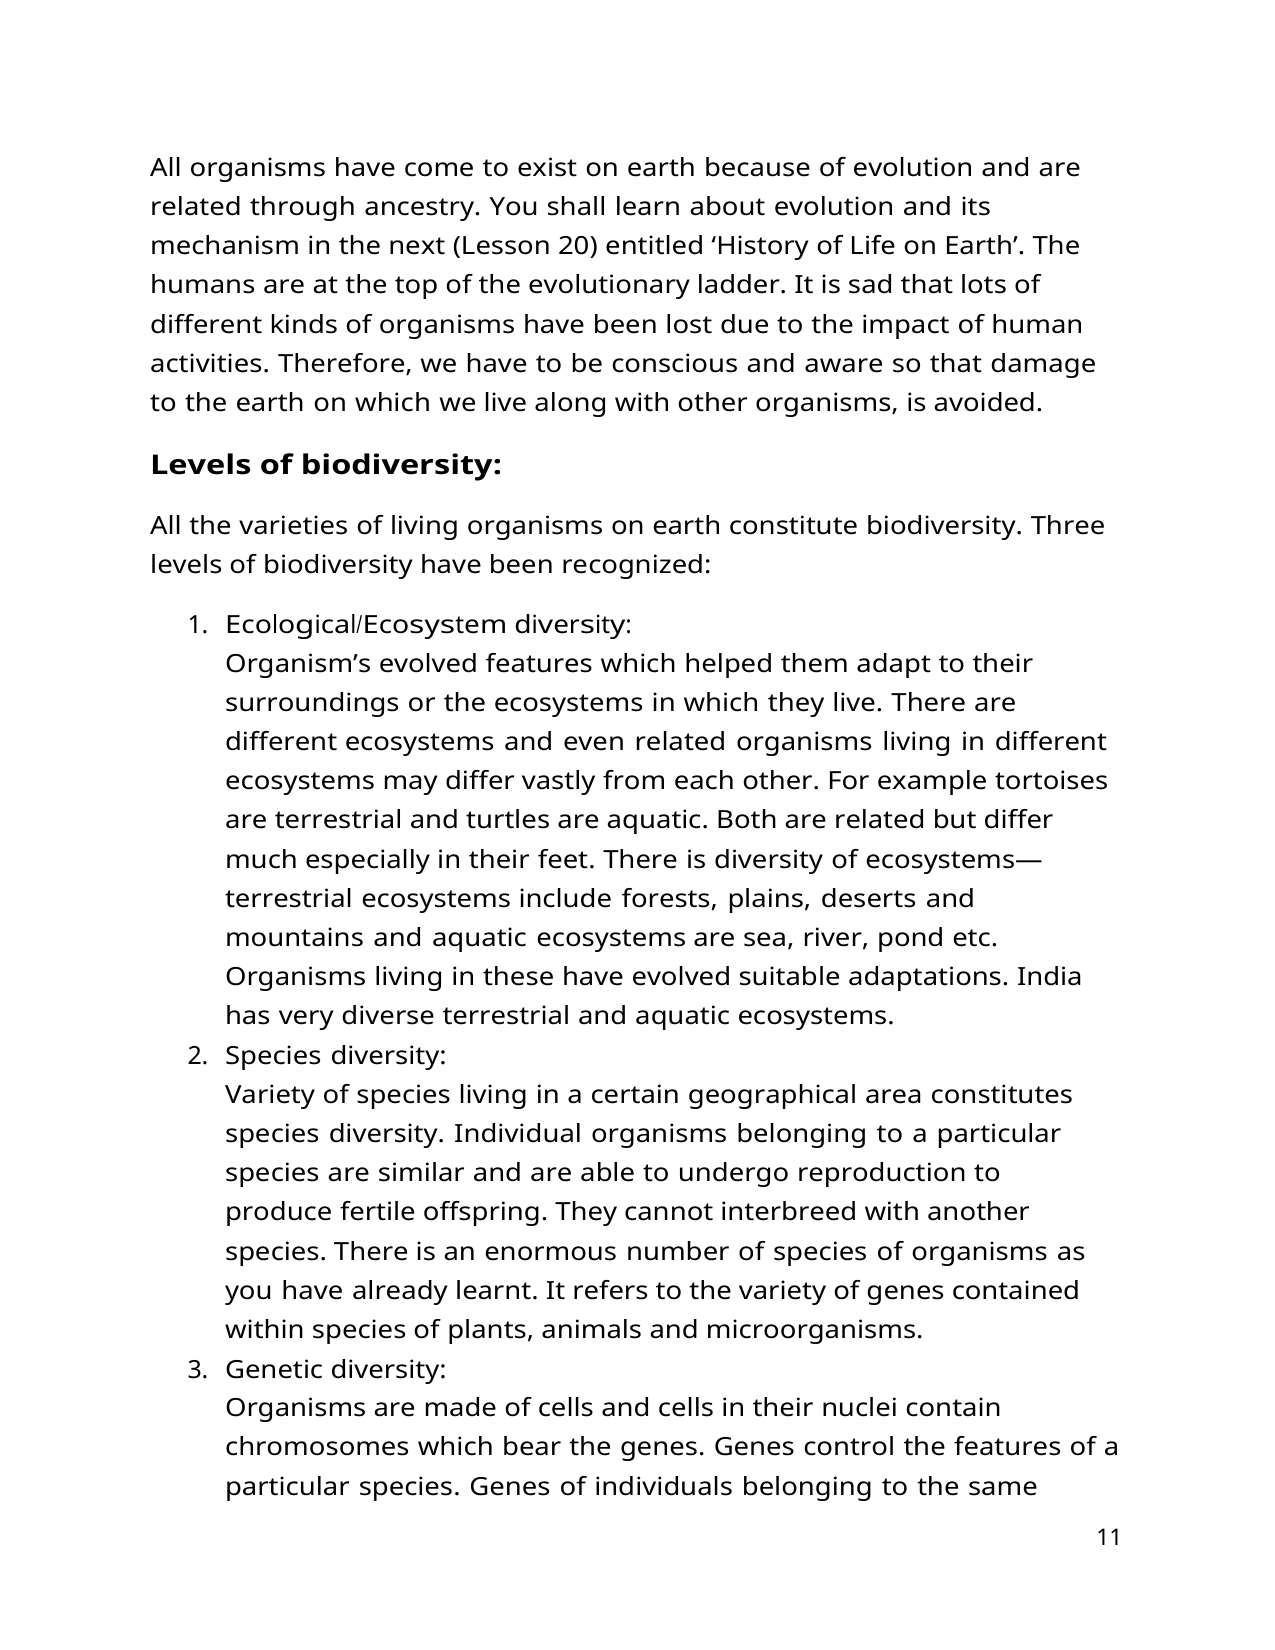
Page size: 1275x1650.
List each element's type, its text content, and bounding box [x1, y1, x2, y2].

text Organism’s evolved features which helped them adapt to their surroundings or the ecosystems in which they live. There are different ecosystems and even related organisms living in different ecosystems may differ vastly from each other. For example tortoises are terrestrial and turtles are aquatic. Both are related but differ much especially in their feet. There is diversity of ecosystems—terrestrial ecosystems include forests, plains, deserts and mountains and aquatic ecosystems are sea, river, pond etc. Organisms living in these have evolved suitable adaptations. India has very diverse terrestrial and aquatic ecosystems. [225, 645, 1114, 1032]
text All the varieties of living organisms on earth constitute biodiversity. Three levels of biodiversity have been recognized: [150, 508, 1123, 581]
list Ecological/Ecosystem diversity: [187, 607, 1185, 641]
list Species diversity: [187, 1038, 1185, 1072]
text All organisms have come to exist on earth because of evolution and are related through ancestry. You shall learn about evolution and its mechanism in the next (Lesson 20) entitled ‘History of Life on Earth’. The humans are at the top of the evolutionary ladder. It is sad that lots of different kinds of organisms have been lost due to the impact of human activities. Therefore, we have to be conscious and aware so that damage to the earth on which we live along with other organisms, is avoided. [150, 149, 1123, 419]
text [225, 1390, 1123, 1502]
subtitle Levels of biodiversity: [150, 445, 1185, 482]
list Genetic diversity: [187, 1351, 1185, 1385]
text Variety of species living in a certain geographical area constitutes species diversity. Individual organisms belonging to a particular species are similar and are able to undergo reproduction to produce fertile offspring. They cannot interbreed with another species. There is an enormous number of species of organisms as you have already learnt. It refers to the variety of genes contained within species of plants, animals and microorganisms. [225, 1076, 1111, 1346]
